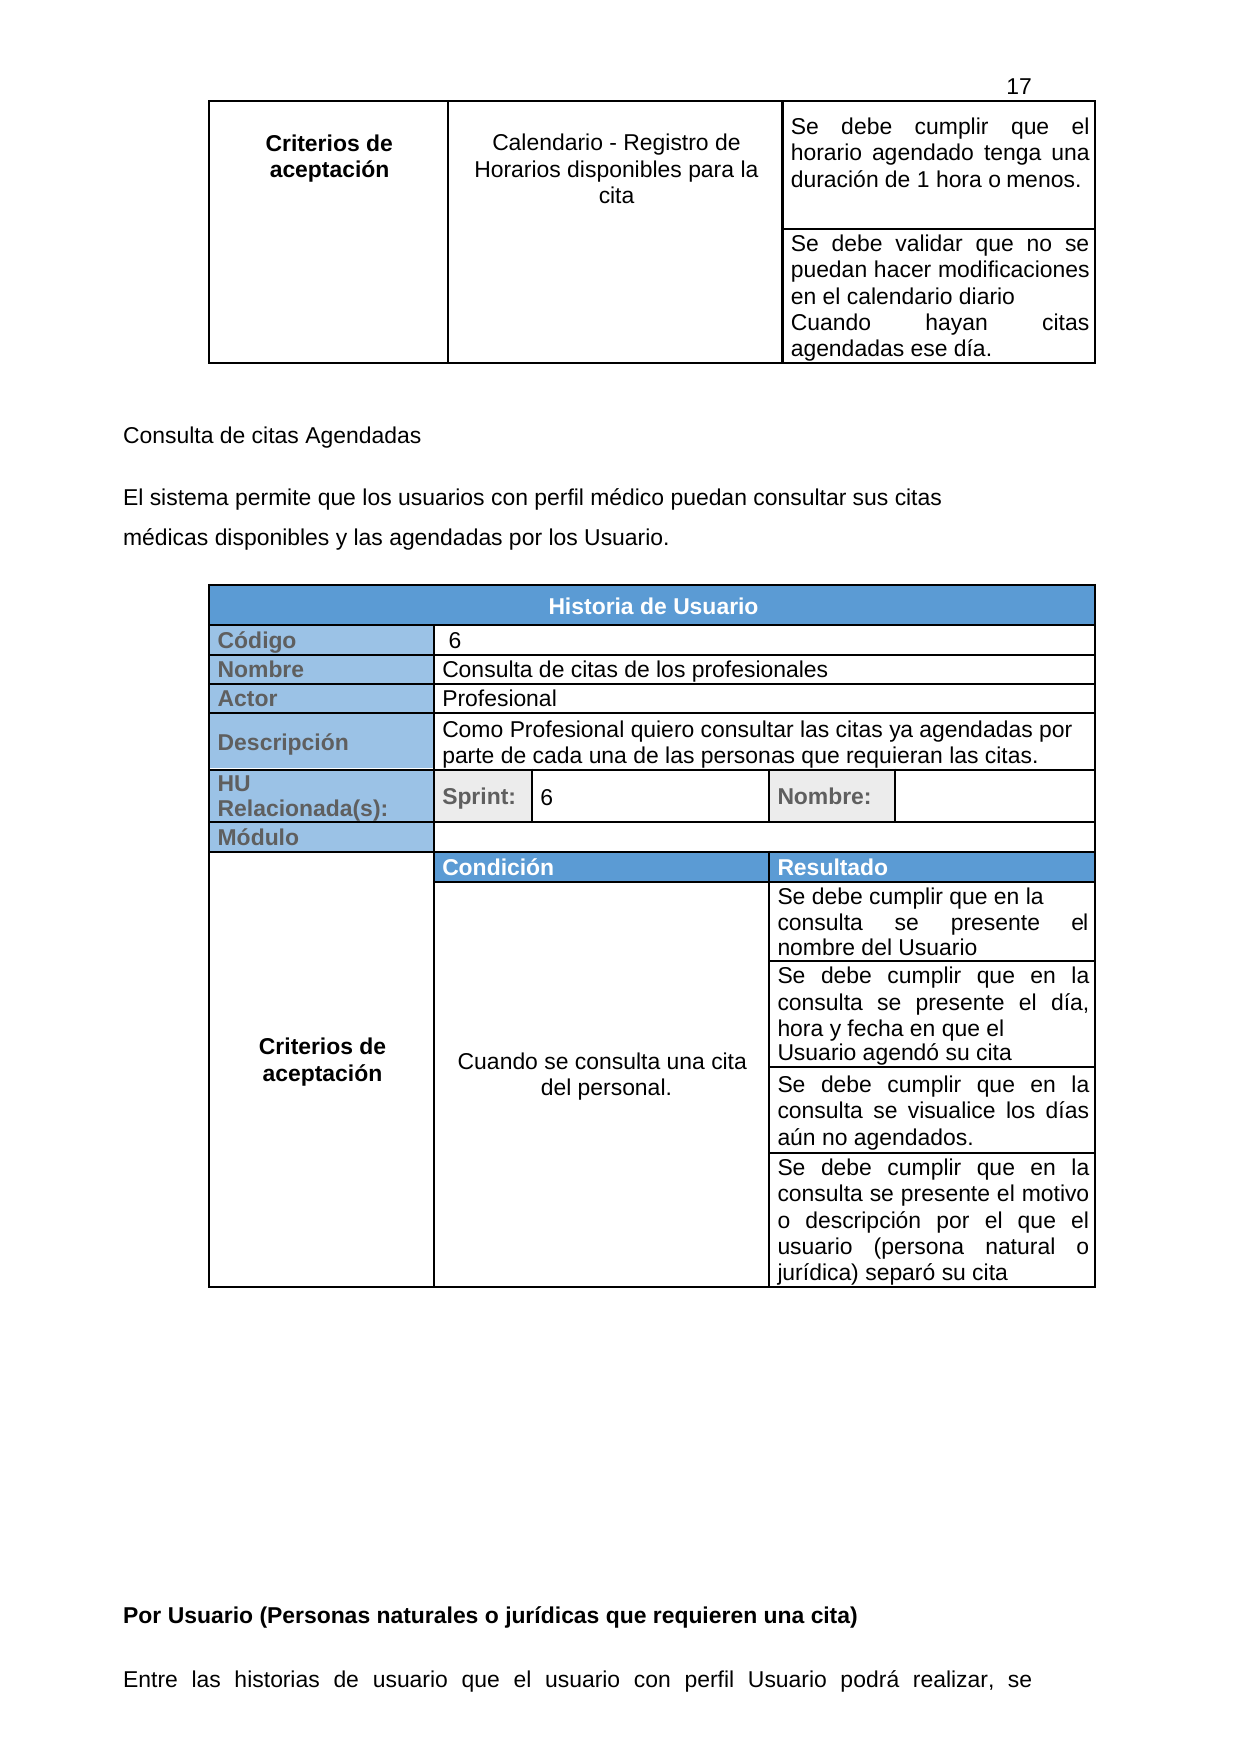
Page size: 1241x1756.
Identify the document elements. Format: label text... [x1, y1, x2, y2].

table_cell [896, 771, 1094, 821]
text Por Usuario (Personas naturales o jurídicas que requieren una cita) [123, 1602, 1107, 1628]
table_cell 6 [435, 626, 1094, 654]
table_cell Nombre [210, 656, 433, 683]
table_cell Condición [435, 853, 768, 881]
table_cell Descripción [210, 714, 433, 768]
table_cell Consulta de citas de los profesionales [435, 656, 1094, 683]
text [123, 1666, 1034, 1692]
table_cell Se debe cumplir que en la consulta se presente el nombre del Usuario [770, 883, 1094, 960]
text El sistema permite que los usuarios con perfil médico puedan consultar sus citas médicas disponibles y las agendadas por los Usuario. [123, 484, 1029, 550]
table_header Historia de Usuario [210, 586, 1094, 624]
table_cell Se debe validar que no se puedan hacer modificaciones en el calendario diario Cuando hayan citas agendadas ese día. [784, 230, 1094, 362]
table_cell Profesional [435, 685, 1094, 712]
table_cell Se debe cumplir que en la consulta se presente el día, hora y fecha en que el Usuario agendó su cita [770, 962, 1094, 1066]
table_cell Sprint: [435, 771, 531, 821]
table_cell HU Relacionada(s): [210, 771, 433, 821]
table_cell Criterios de aceptación [210, 853, 433, 1286]
table_cell Se debe cumplir que en la consulta se presente el motivo o descripción por el que el usuario (persona natural o jurídica) separó su cita [770, 1154, 1094, 1286]
table_cell 6 [533, 771, 768, 821]
table_cell Código [210, 626, 433, 654]
table_cell Resultado [770, 853, 1094, 881]
table_cell Actor [210, 685, 433, 712]
table_cell Se debe cumplir que el horario agendado tenga una duración de 1 hora o menos. [784, 102, 1094, 228]
table_cell Cuando se consulta una cita del personal. [435, 883, 768, 1286]
table_cell Nombre: [770, 771, 894, 821]
table_cell Se debe cumplir que en la consulta se visualice los días aún no agendados. [770, 1068, 1094, 1152]
table_cell [435, 823, 1094, 851]
text Consulta de citas Agendadas [123, 422, 1107, 448]
table_cell Como Profesional quiero consultar las citas ya agendadas por parte de cada una de las personas que requieran las citas. [435, 714, 1094, 768]
table_cell Módulo [210, 823, 433, 851]
